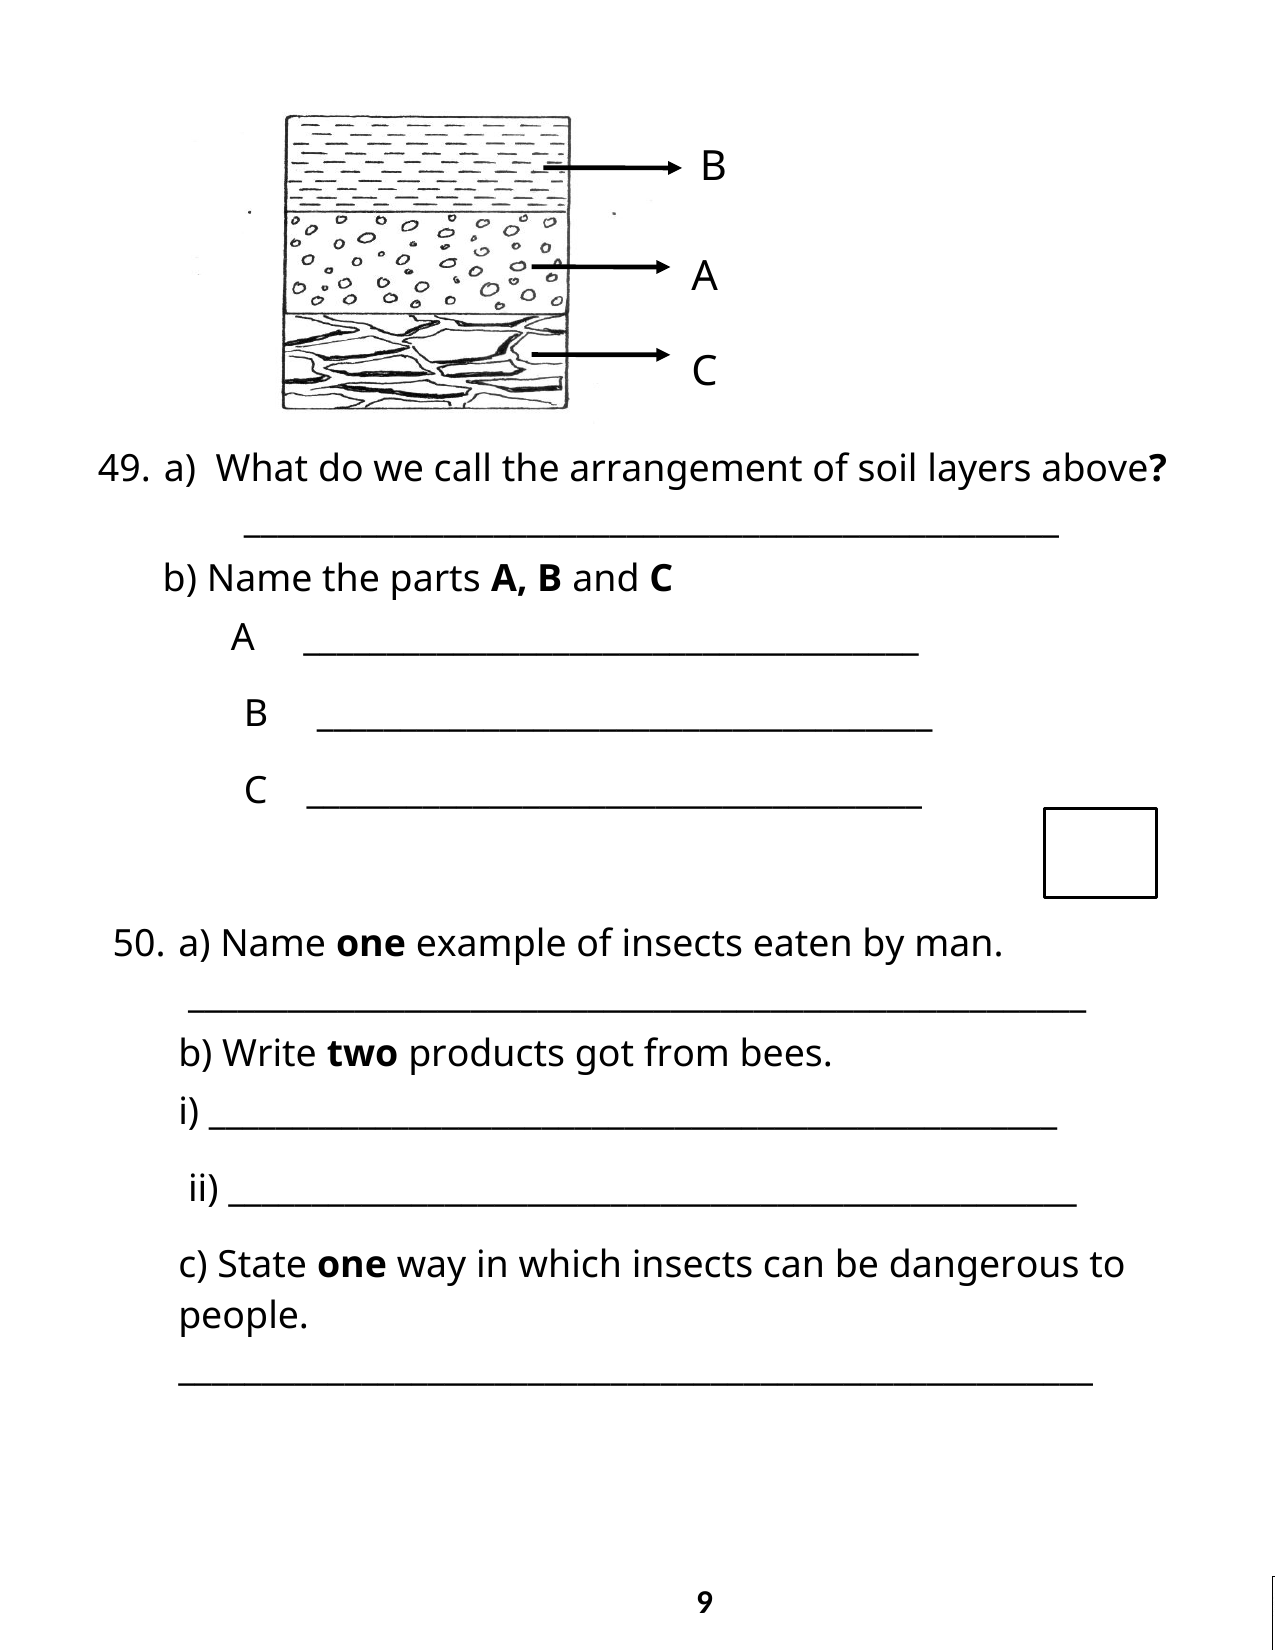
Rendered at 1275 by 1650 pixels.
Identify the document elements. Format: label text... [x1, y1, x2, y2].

list a) Name one example of insects eaten by man. [112, 916, 1240, 967]
list i) ___________________________________________________ [178, 1085, 1240, 1136]
picture [168, 71, 670, 442]
list _______________________________________________________ [178, 1340, 1240, 1391]
list c) State one way in which insects can be dangerous to people. [178, 1238, 1240, 1340]
list _________________________________________________ [244, 493, 1240, 544]
list B _____________________________________ [244, 687, 1240, 738]
list b) Write two products got from bees. [178, 1026, 1240, 1077]
list a) What do we call the arrangement of soil layers above? [98, 442, 1240, 493]
list ______________________________________________________ [178, 967, 1240, 1018]
text A _____________________________________ [75, 610, 1240, 661]
list ii) ___________________________________________________ [178, 1161, 1240, 1212]
list C _____________________________________ [244, 763, 1240, 814]
text b) Name the parts A, B and C [75, 551, 1240, 602]
